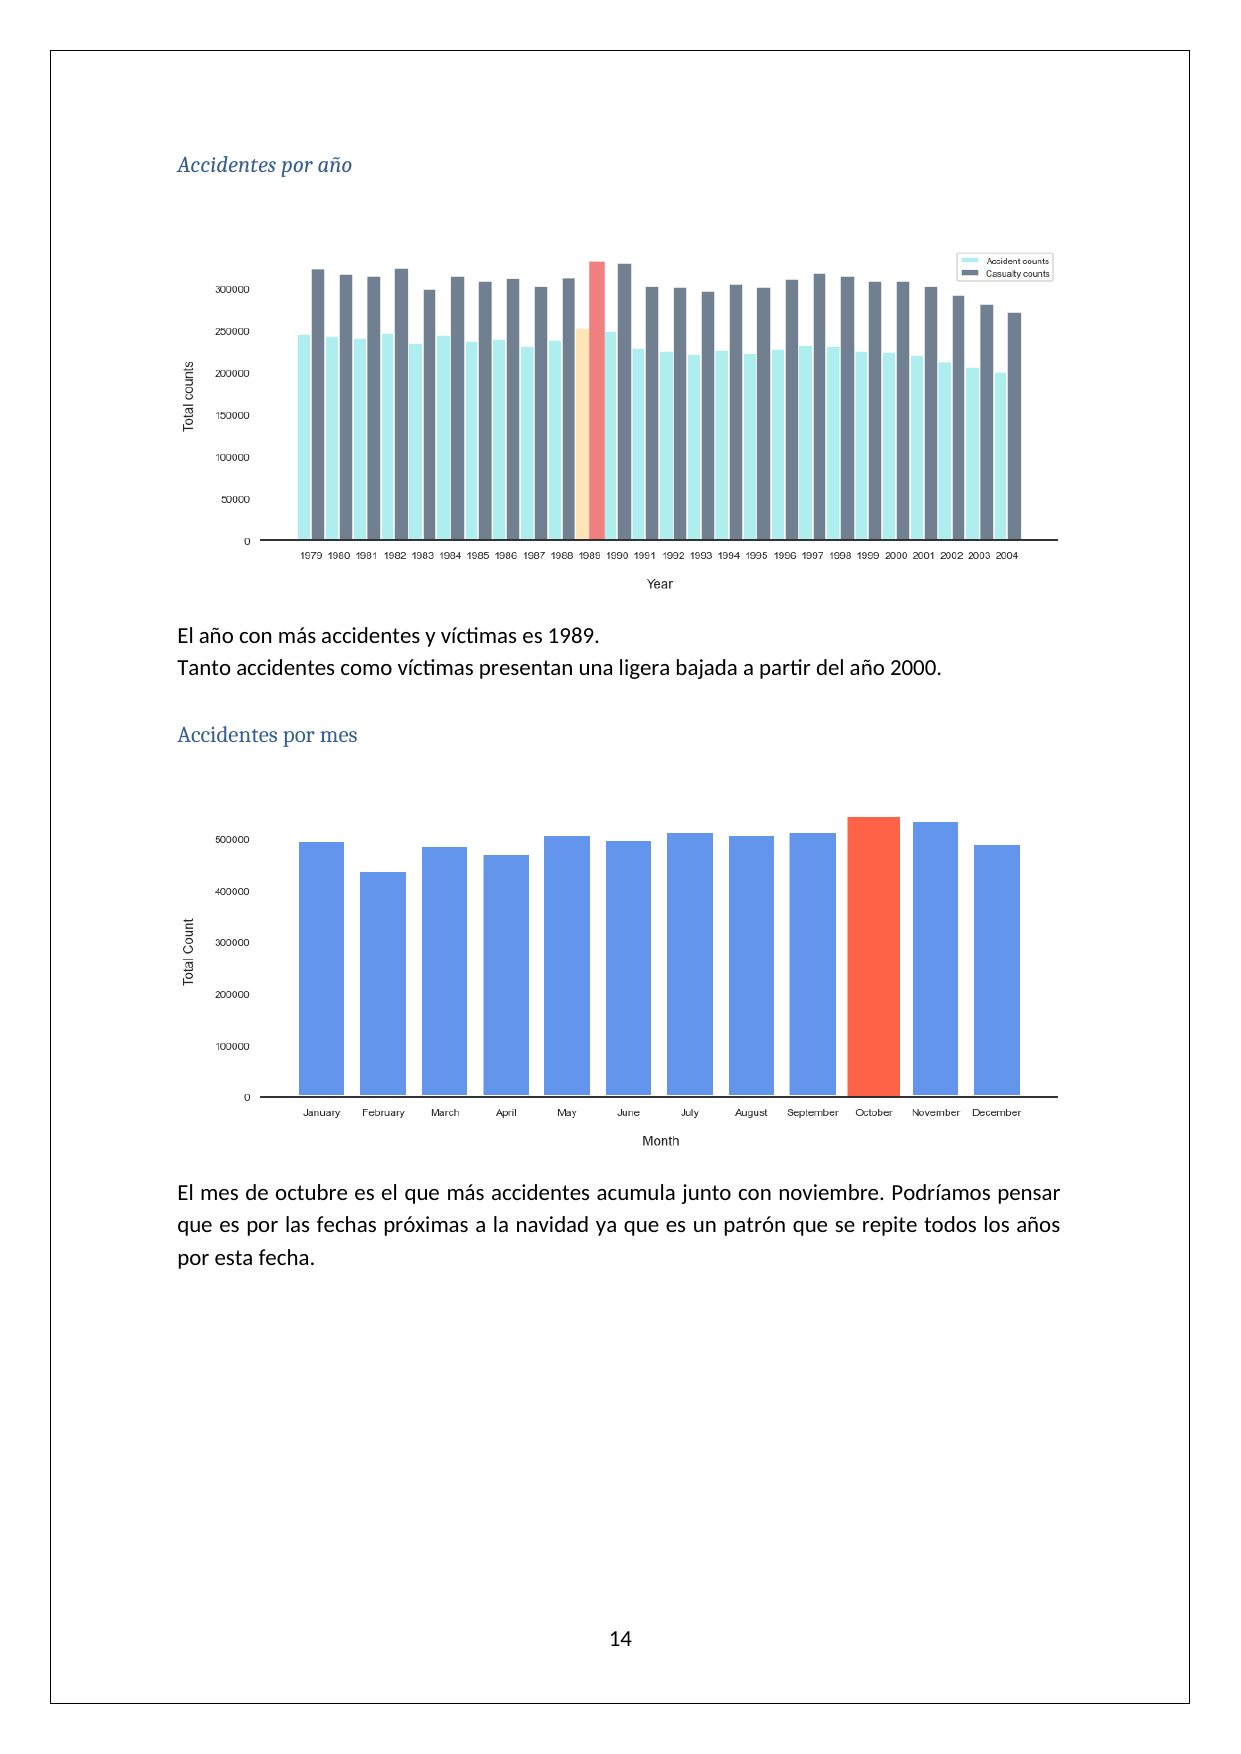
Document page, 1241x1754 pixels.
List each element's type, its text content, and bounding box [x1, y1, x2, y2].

picture [177, 805, 1063, 1154]
text Tanto accidentes como víctimas presentan una ligera bajada a partir del año 2000. [177, 653, 1063, 681]
picture [177, 235, 1063, 597]
subtitle Accidentes por mes [177, 722, 1063, 748]
text El año con más accidentes y víctimas es 1989. [177, 621, 1063, 649]
subtitle Accidentes por año [177, 152, 1063, 178]
text El mes de octubre es el que más accidentes acumula junto con noviembre. Podríamos pensar que es por las fechas próximas a la navidad ya que es un patrón que se repite todos los años por esta fecha. [177, 1178, 1063, 1271]
